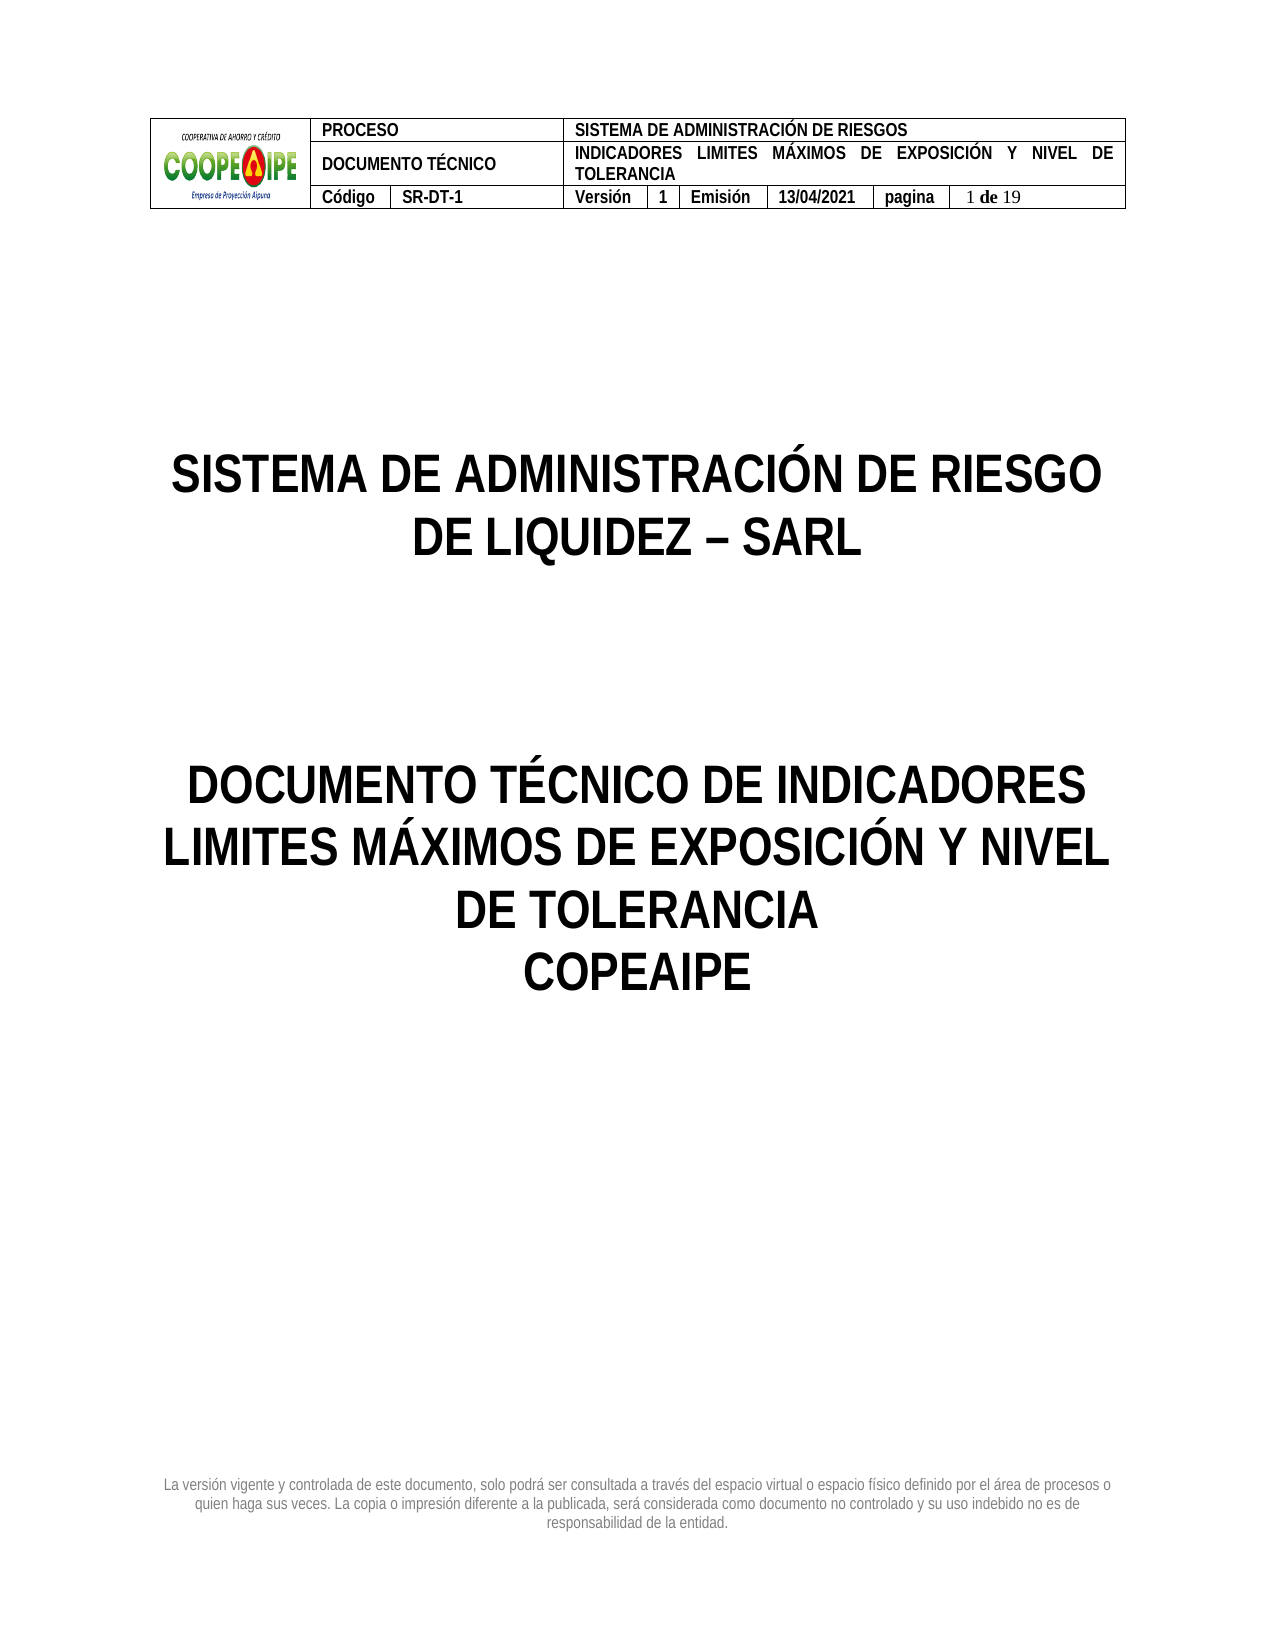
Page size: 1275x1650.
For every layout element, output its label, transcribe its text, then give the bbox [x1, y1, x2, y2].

picture [161, 123, 299, 204]
text DOCUMENTO TÉCNICO DE INDICADORES [150, 753, 1125, 815]
text LIMITES MÁXIMOS DE EXPOSICIÓN Y NIVEL DE TOLERANCIA [150, 815, 1125, 939]
text SISTEMA DE ADMINISTRACIÓN DE RIESGO DE LIQUIDEZ – SARL [150, 442, 1125, 566]
text COPEAIPE [150, 939, 1125, 1002]
